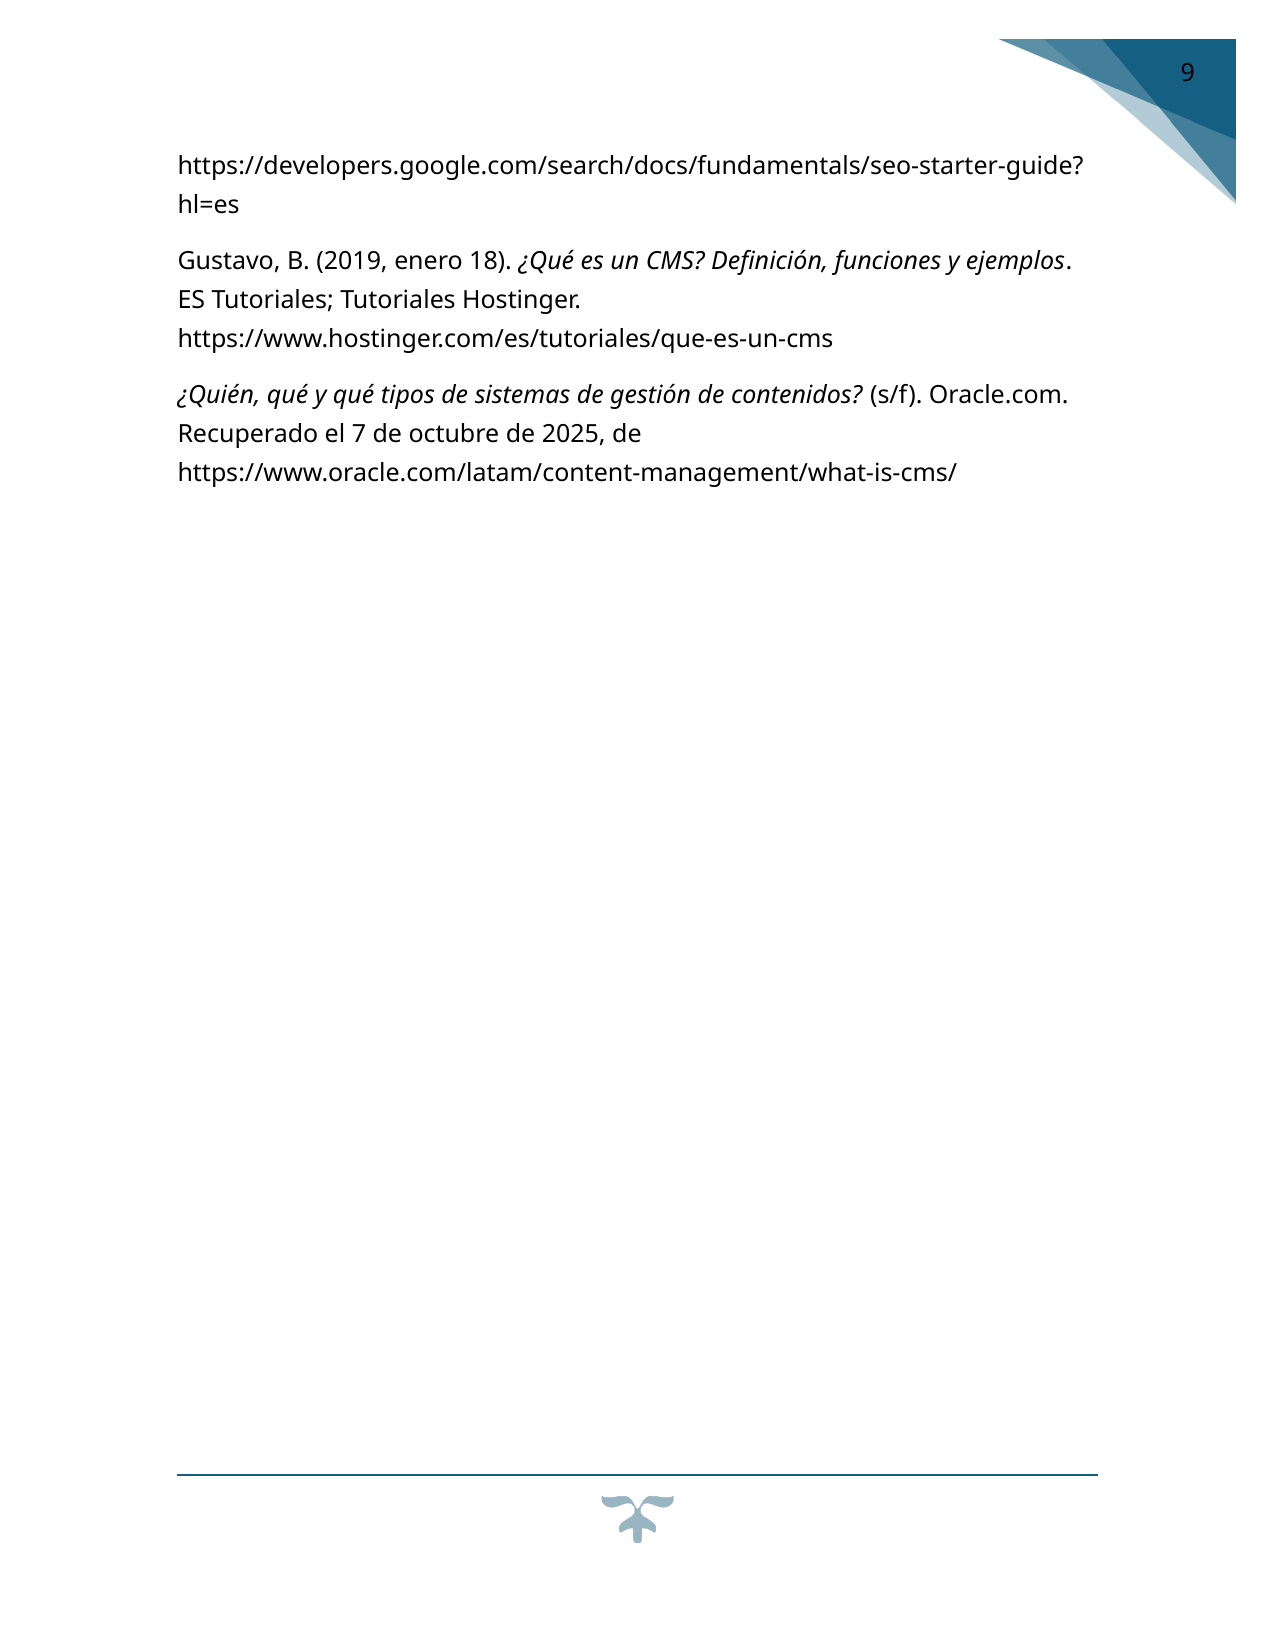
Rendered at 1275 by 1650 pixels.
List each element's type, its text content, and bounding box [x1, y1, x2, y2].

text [177, 148, 1098, 221]
text ¿Quién, qué y qué tipos de sistemas de gestión de contenidos? (s/f). Oracle.com. Recuperado el 7 de octubre de 2025, de https://www.oracle.com/latam/content-management/what-is-cms/ [177, 377, 1098, 489]
text Gustavo, B. (2019, enero 18). ¿Qué es un CMS? Definición, funciones y ejemplos. ES Tutoriales; Tutoriales Hostinger. https://www.hostinger.com/es/tutoriales/que-es-un-cms [177, 243, 1098, 355]
picture [997, 39, 1236, 205]
